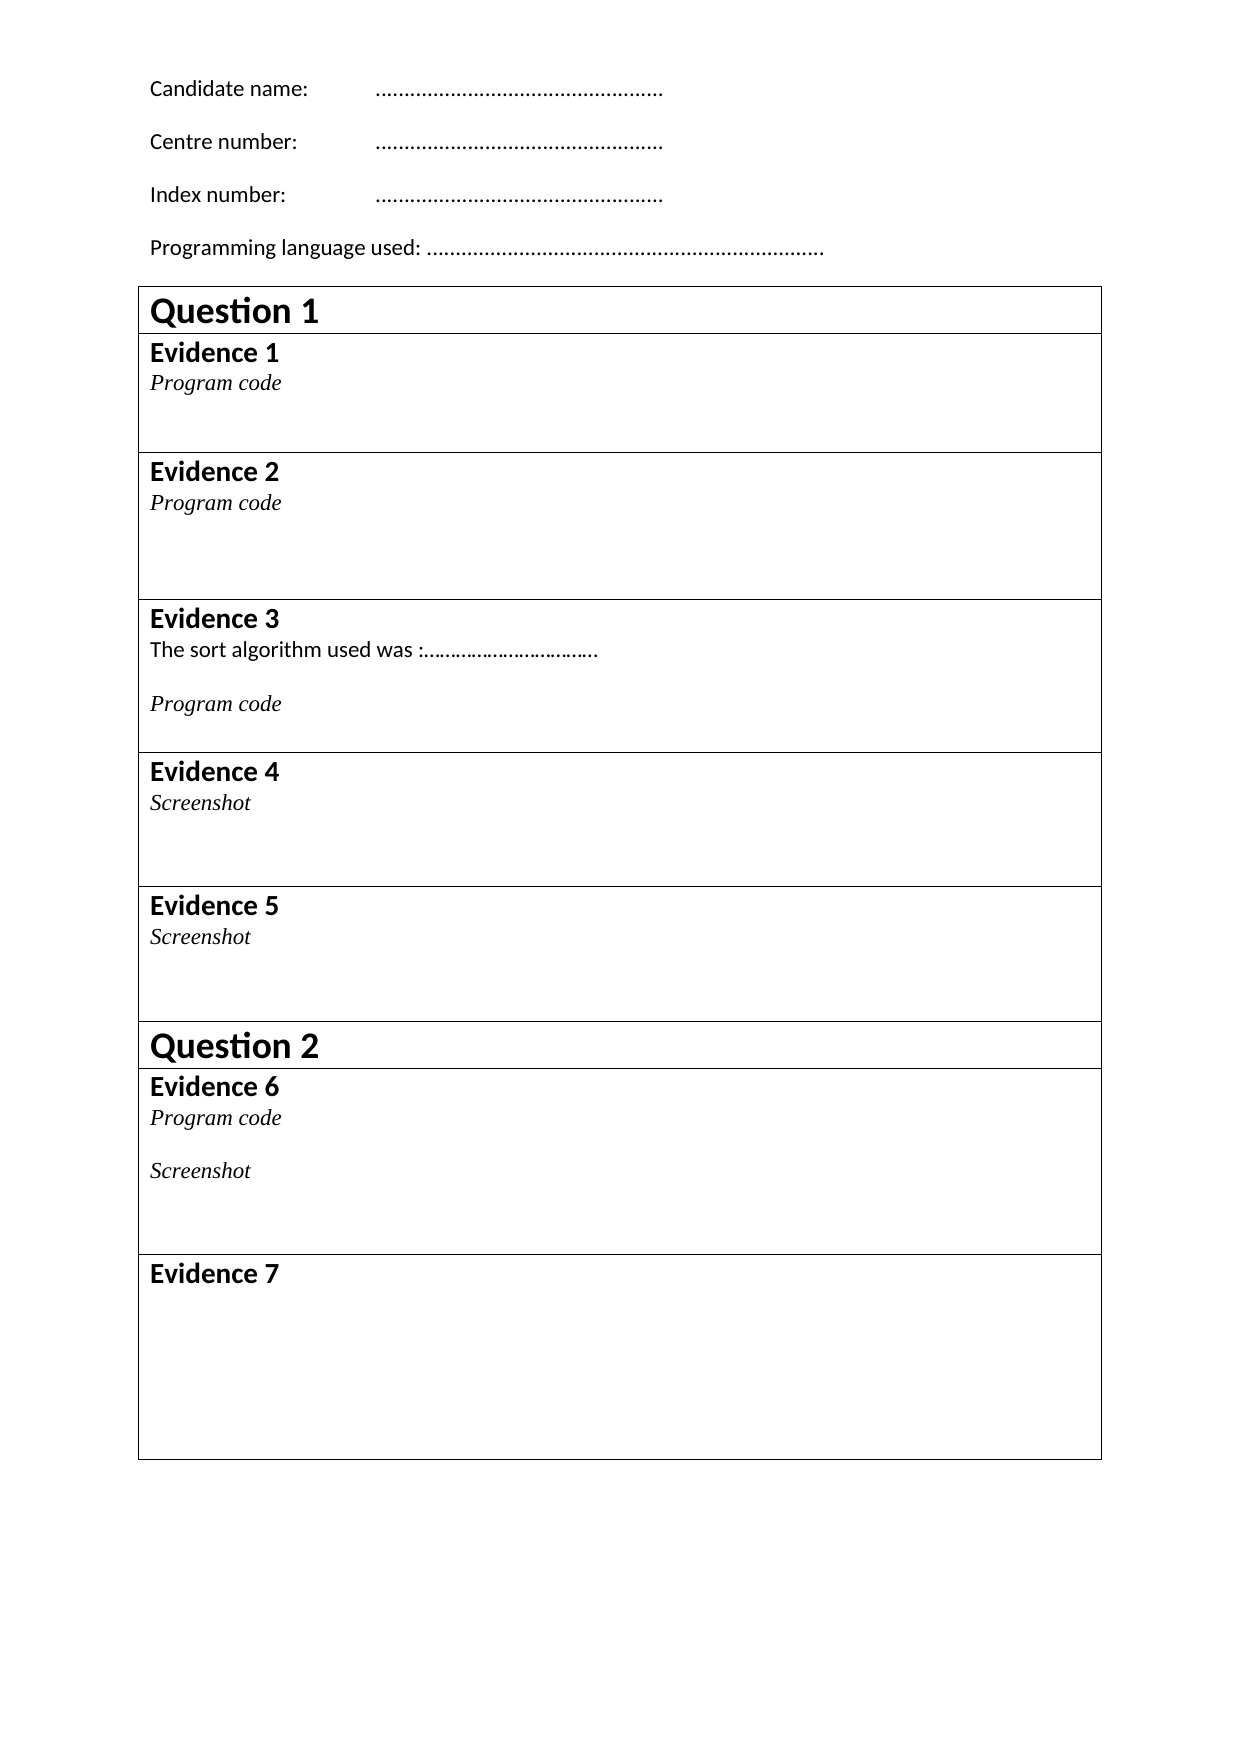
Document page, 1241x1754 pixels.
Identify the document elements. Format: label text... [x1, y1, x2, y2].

table_cell Evidence 7 [139, 1255, 1101, 1459]
table_cell Evidence 6 Program code Screenshot [139, 1069, 1101, 1254]
text Programming language used: ..................................................................... [150, 233, 1090, 261]
table_cell Evidence 4 Screenshot [139, 753, 1101, 886]
text Candidate name: .................................................. [150, 74, 1090, 102]
table_cell Evidence 5 Screenshot [139, 887, 1101, 1021]
table_cell Evidence 2 Program code [139, 453, 1101, 599]
text Centre number: .................................................. [150, 127, 1090, 155]
table_header Question 1 [139, 287, 1101, 333]
table_cell Evidence 3 The sort algorithm used was :…………………………… Program code [139, 600, 1101, 752]
table_cell Question 2 [139, 1022, 1101, 1067]
table_cell Evidence 1 Program code [139, 334, 1101, 452]
text Index number: .................................................. [150, 180, 1090, 208]
